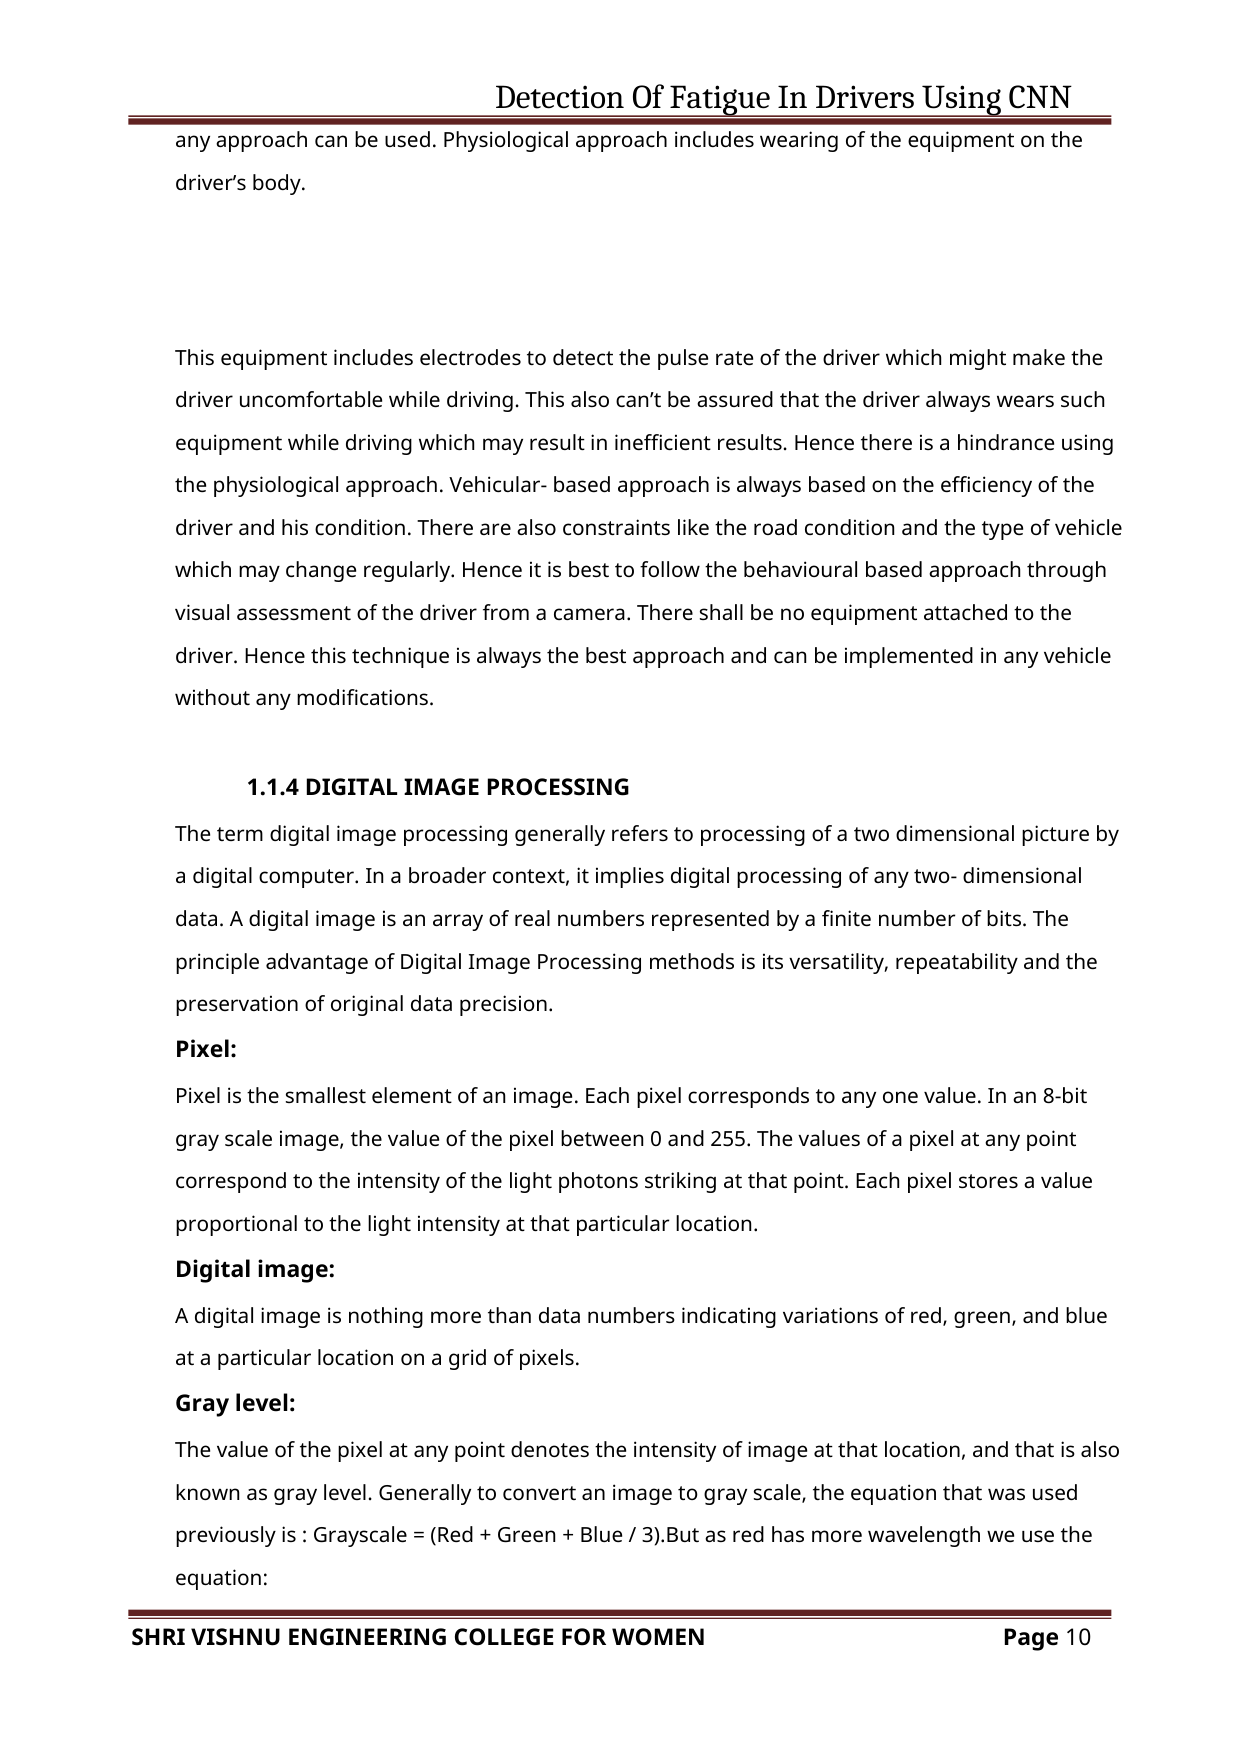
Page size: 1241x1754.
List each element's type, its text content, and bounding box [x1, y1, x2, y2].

text A digital image is nothing more than data numbers indicating variations of red, green, and blue at a particular location on a grid of pixels. [175, 1301, 1130, 1372]
text The term digital image processing generally refers to processing of a two dimensional picture by a digital computer. In a broader context, it implies digital processing of any two- dimensional data. A digital image is an array of real numbers represented by a finite number of bits. The principle advantage of Digital Image Processing methods is its versatility, repeatability and the preservation of original data precision. [175, 819, 1130, 1018]
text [175, 125, 1130, 196]
text 1.1.4 DIGITAL IMAGE PROCESSING [175, 771, 1130, 802]
text Digital image: [175, 1253, 1130, 1284]
text The value of the pixel at any point denotes the intensity of image at that location, and that is also known as gray level. Generally to convert an image to gray scale, the equation that was used previously is : Grayscale = (Red + Green + Blue / 3).But as red has more wavelength we use the equation: [175, 1435, 1130, 1591]
text Gray level: [175, 1387, 1130, 1418]
text This equipment includes electrodes to detect the pulse rate of the driver which might make the driver uncomfortable while driving. This also can’t be assured that the driver always wears such equipment while driving which may result in inefficient results. Hence there is a hindrance using the physiological approach. Vehicular- based approach is always based on the efficiency of the driver and his condition. There are also constraints like the road condition and the type of vehicle which may change regularly. Hence it is best to follow the behavioural based approach through visual assessment of the driver from a camera. There shall be no equipment attached to the driver. Hence this technique is always the best approach and can be implemented in any vehicle without any modifications. [175, 343, 1130, 712]
text Pixel is the smallest element of an image. Each pixel corresponds to any one value. In an 8-bit gray scale image, the value of the pixel between 0 and 255. The values of a pixel at any point correspond to the intensity of the light photons striking at that point. Each pixel stores a value proportional to the light intensity at that particular location. [175, 1081, 1130, 1237]
text Pixel: [175, 1033, 1130, 1064]
